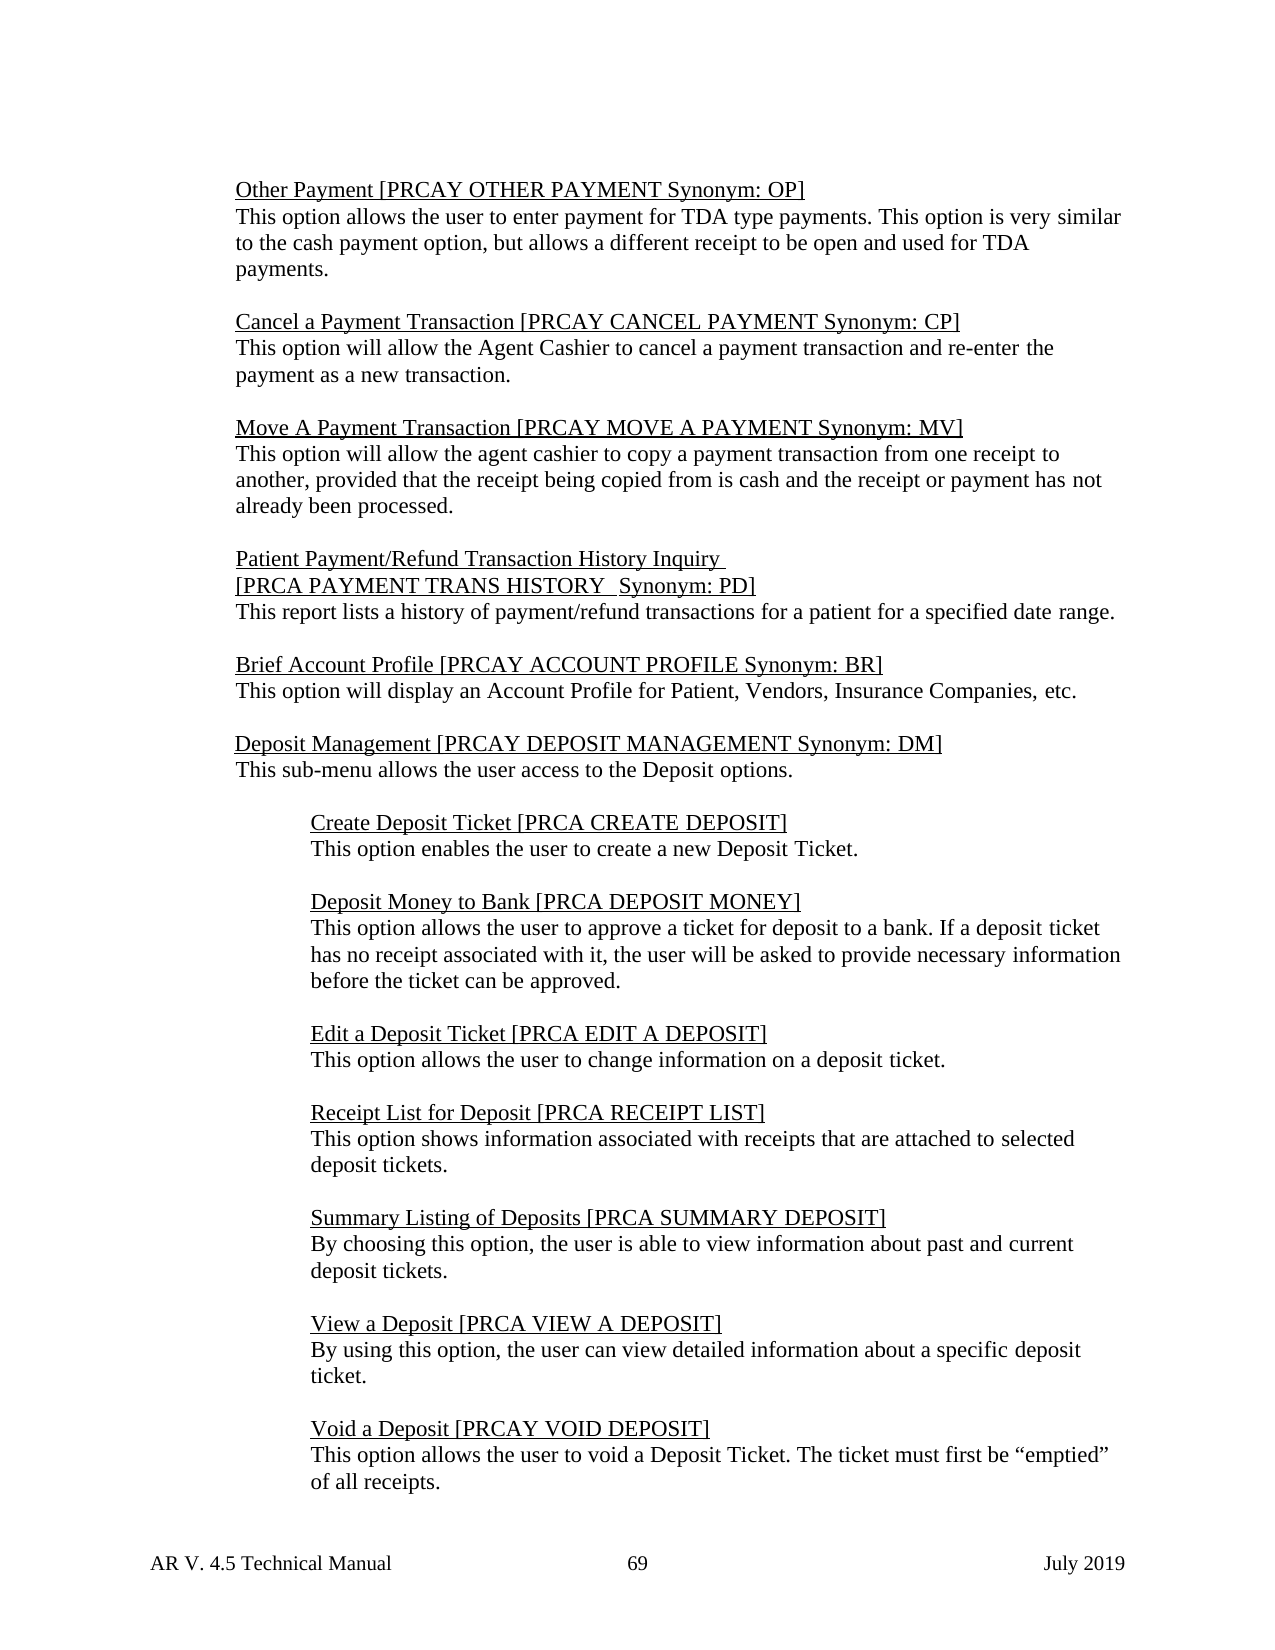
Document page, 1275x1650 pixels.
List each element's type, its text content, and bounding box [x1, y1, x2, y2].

text This option enables the user to create a new Deposit Ticket. [310, 835, 1125, 862]
text [PRCA PAYMENT TRANS HISTORY Synonym: PD] [235, 572, 1125, 598]
text Other Payment [PRCAY OTHER PAYMENT Synonym: OP] [235, 176, 1125, 203]
text This option will allow the Agent Cashier to cancel a payment transaction and re-enter the payment as a new transaction. [235, 334, 1125, 387]
text Deposit Management [PRCAY DEPOSIT MANAGEMENT Synonym: DM] [225, 730, 1125, 756]
text Deposit Money to Bank [PRCA DEPOSIT MONEY] [310, 888, 1125, 914]
text Edit a Deposit Ticket [PRCA EDIT A DEPOSIT] [310, 1020, 1125, 1046]
text This sub-menu allows the user access to the Deposit options. [235, 756, 1125, 782]
text This option allows the user to void a Deposit Ticket. The ticket must first be “emptied” of all receipts. [310, 1441, 1125, 1494]
text Brief Account Profile [PRCAY ACCOUNT PROFILE Synonym: BR] [235, 651, 1125, 677]
text By using this option, the user can view detailed information about a specific deposit ticket. [310, 1336, 1125, 1389]
text This option allows the user to approve a ticket for deposit to a bank. If a deposit ticket has no receipt associated with it, the user will be asked to provide necessary information before the ticket can be approved. [310, 914, 1125, 993]
text Receipt List for Deposit [PRCA RECEIPT LIST] [310, 1099, 1125, 1125]
text This option allows the user to enter payment for TDA type payments. This option is very similar to the cash payment option, but allows a different receipt to be open and used for TDA payments. [235, 203, 1125, 282]
text View a Deposit [PRCA VIEW A DEPOSIT] [310, 1309, 1125, 1336]
text This option will allow the agent cashier to copy a payment transaction from one receipt to another, provided that the receipt being copied from is cash and the receipt or payment has not already been processed. [235, 440, 1125, 519]
text Move A Payment Transaction [PRCAY MOVE A PAYMENT Synonym: MV] [235, 413, 1125, 440]
text Patient Payment/Refund Transaction History Inquiry [235, 545, 1125, 572]
text Summary Listing of Deposits [PRCA SUMMARY DEPOSIT] [310, 1204, 1125, 1231]
text Cancel a Payment Transaction [PRCAY CANCEL PAYMENT Synonym: CP] [235, 308, 1125, 334]
text This report lists a history of payment/refund transactions for a patient for a specified date range. [235, 598, 1125, 624]
text This option allows the user to change information on a deposit ticket. [310, 1046, 1125, 1072]
text Create Deposit Ticket [PRCA CREATE DEPOSIT] [310, 809, 1125, 835]
text By choosing this option, the user is able to view information about past and current deposit tickets. [310, 1231, 1125, 1283]
text This option shows information associated with receipts that are attached to selected deposit tickets. [310, 1125, 1125, 1178]
text This option will display an Account Profile for Patient, Vendors, Insurance Companies, etc. [235, 677, 1125, 703]
text Void a Deposit [PRCAY VOID DEPOSIT] [310, 1415, 1125, 1441]
